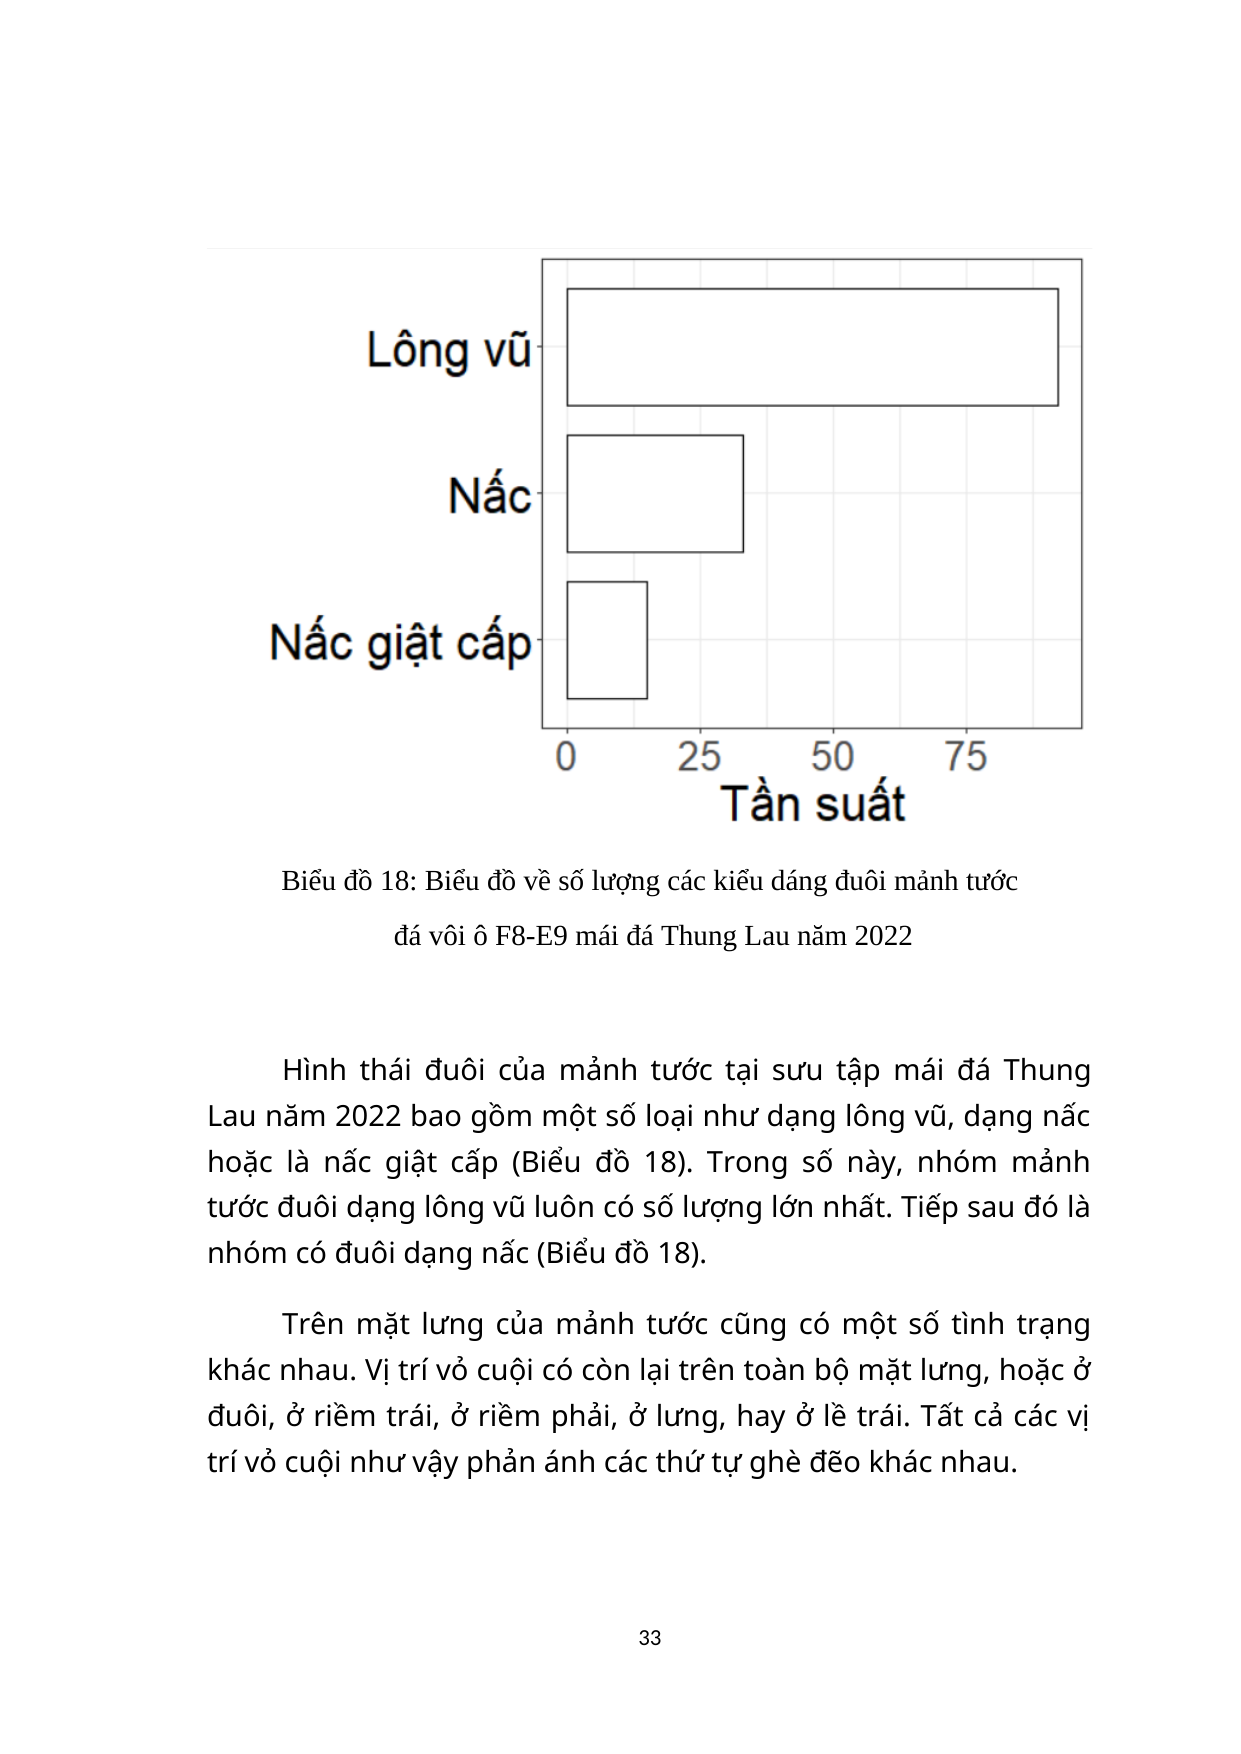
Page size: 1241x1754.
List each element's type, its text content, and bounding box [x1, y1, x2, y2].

text Trên mặt lưng của mảnh tước cũng có một số tình trạng khác nhau. Vị trí vỏ cuội có còn lại trên toàn bộ mặt lưng, hoặc ở đuôi, ở riềm trái, ở riềm phải, ở lưng, hay ở lề trái. Tất cả các vị trí vỏ cuội như vậy phản ánh các thứ tự ghè đẽo khác nhau. [207, 1297, 1092, 1481]
picture [206, 248, 1093, 839]
text đá vôi ô F8-E9 mái đá Thung Lau năm 2022 [207, 918, 1092, 951]
text Hình thái đuôi của mảnh tước tại sưu tập mái đá Thung Lau năm 2022 bao gồm một số loại như dạng lông vũ, dạng nấc hoặc là nấc giật cấp (Biểu đồ 18). Trong số này, nhóm mảnh tước đuôi dạng lông vũ luôn có số lượng lớn nhất. Tiếp sau đó là nhóm có đuôi dạng nấc (Biểu đồ 18). [207, 1043, 1092, 1272]
text Biểu đồ 18: Biểu đồ về số lượng các kiểu dáng đuôi mảnh tước [207, 863, 1092, 897]
